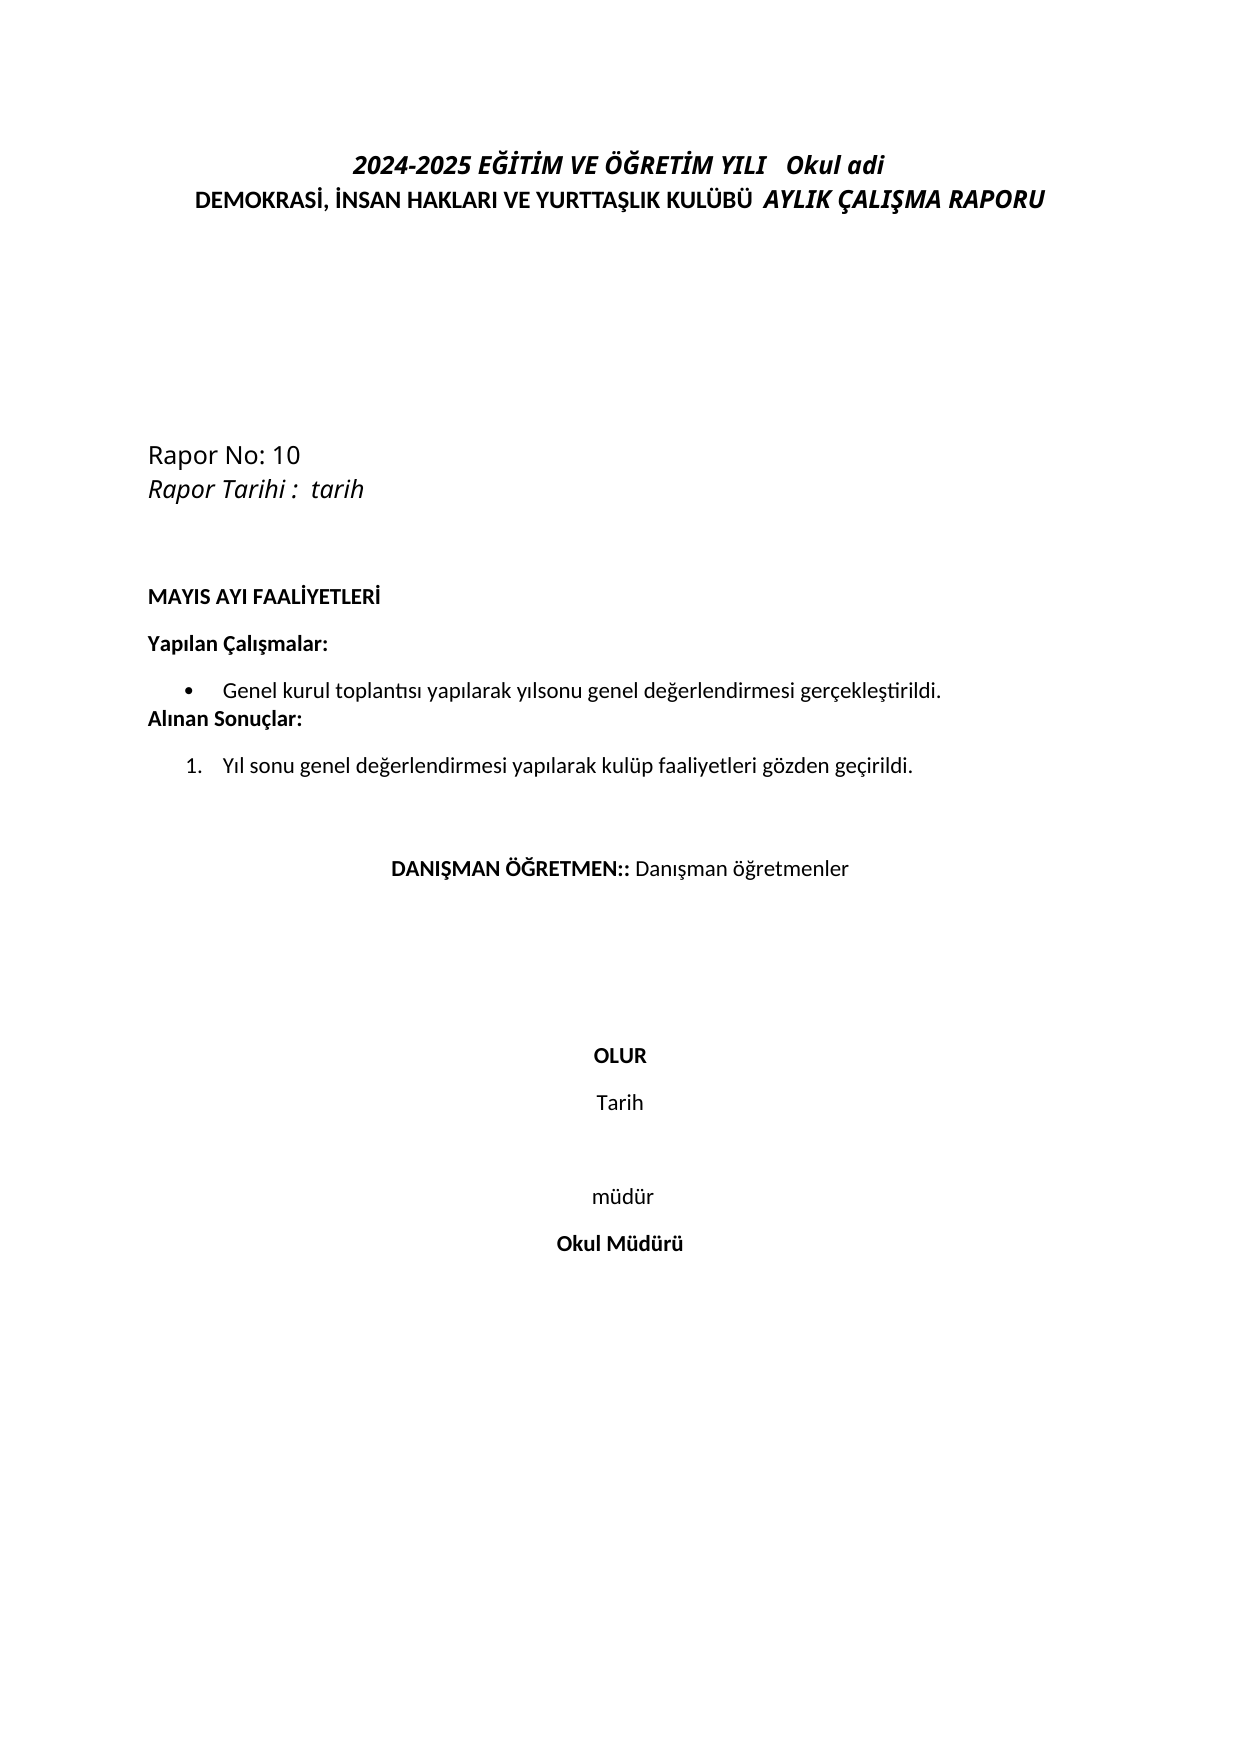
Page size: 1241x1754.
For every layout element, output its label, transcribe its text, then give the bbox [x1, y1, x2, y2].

text MAYIS AYI FAALİYETLERİ [148, 582, 1093, 611]
text Rapor No: 10 Rapor Tarihi : [148, 403, 1093, 505]
text DANIŞMAN ÖĞRETMEN:: [148, 854, 1093, 882]
text Yapılan Çalışmalar: [148, 629, 1093, 657]
text Okul Müdürü [148, 1229, 1093, 1257]
list Yıl sonu genel değerlendirmesi yapılarak kulüp faaliyetleri gözden geçirildi. [185, 751, 1093, 779]
text Alınan Sonuçlar: [148, 704, 1093, 732]
text OLUR [148, 1042, 1093, 1069]
text 2024-2025 EĞİTİM VE ÖĞRETİM YILI DEMOKRASİ, İNSAN HAKLARI VE YURTTAŞLIK KULÜBÜ AYLIK ÇALIŞMA RAPORU [148, 148, 1093, 216]
list Genel kurul toplantısı yapılarak yılsonu genel değerlendirmesi gerçekleştirildi. [185, 676, 1093, 704]
